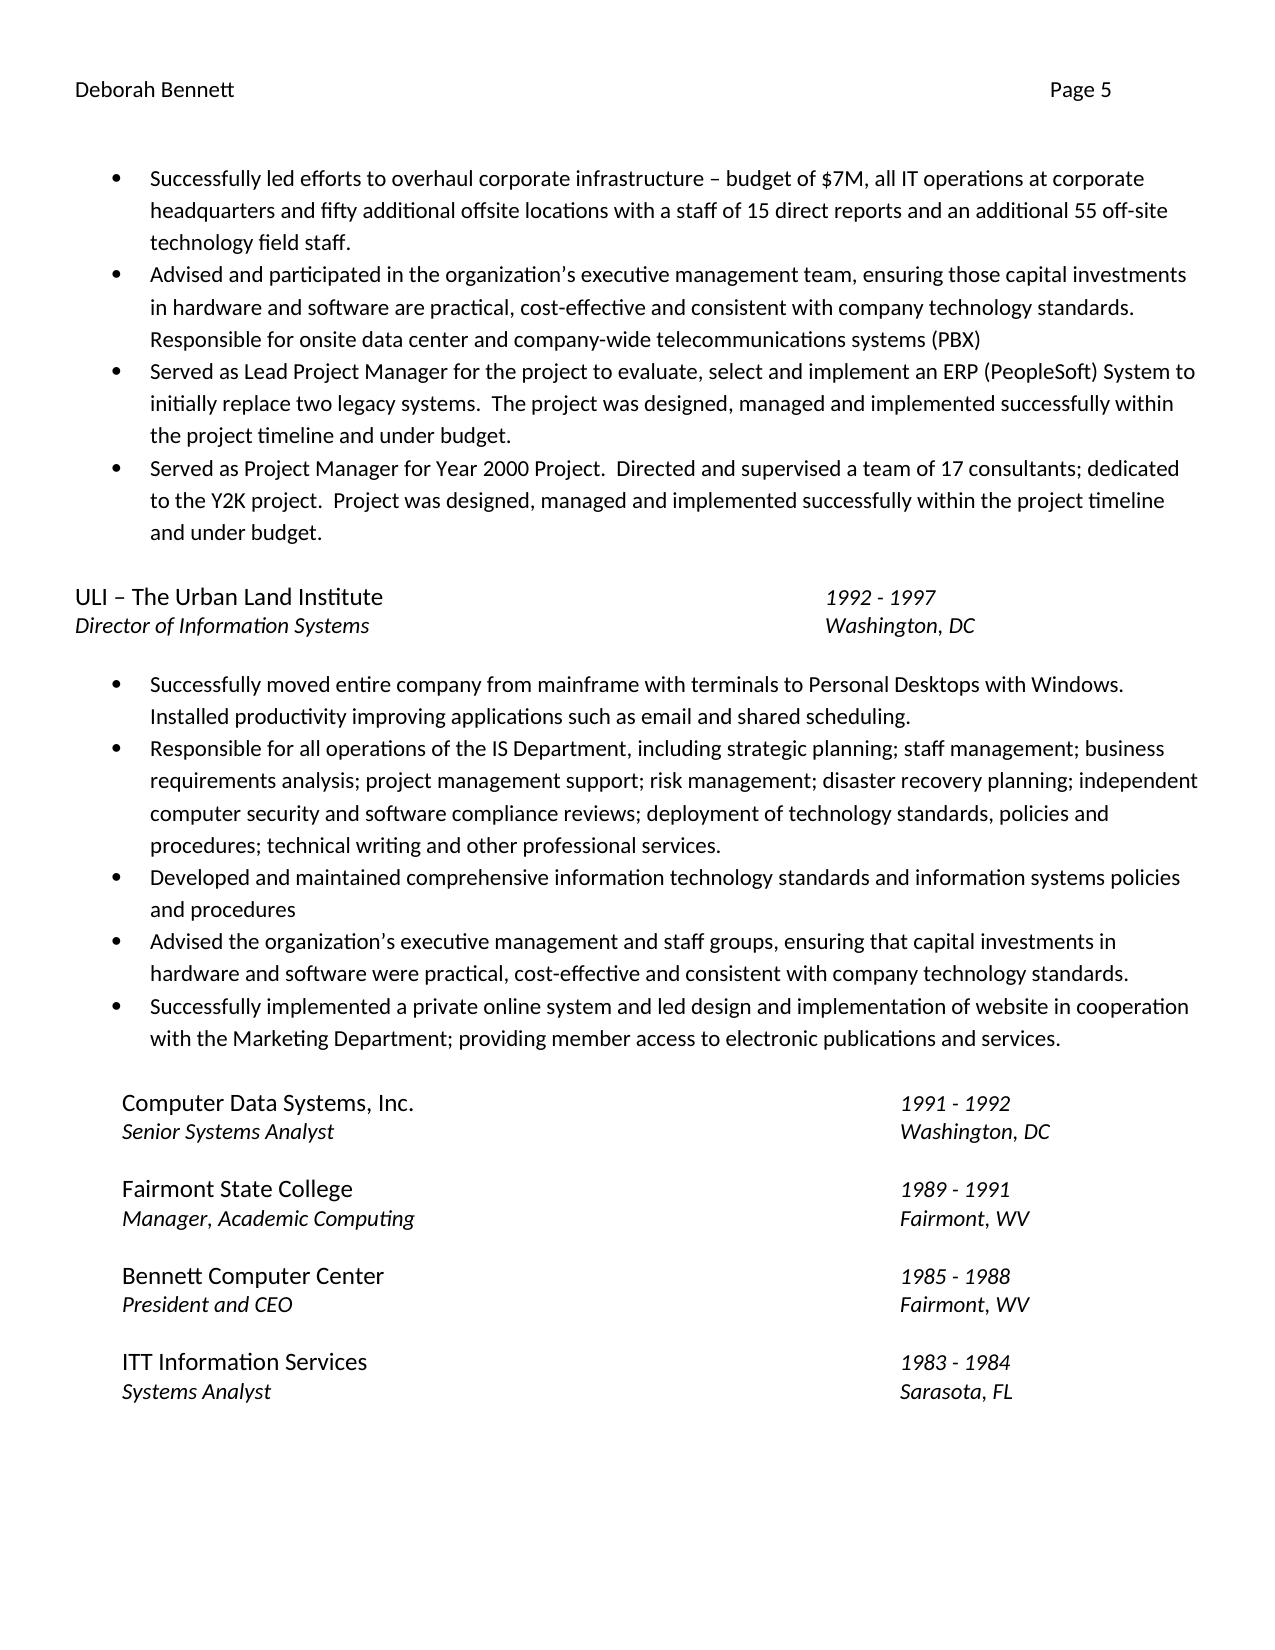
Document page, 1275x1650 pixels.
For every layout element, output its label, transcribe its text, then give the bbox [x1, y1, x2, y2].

text Systems Analyst Sarasota, FL [122, 1377, 1200, 1405]
list Developed and maintained comprehensive information technology standards and information systems policies and procedures [112, 863, 1200, 923]
list Successfully implemented a private online system and led design and implementation of website in cooperation with the Marketing Department; providing member access to electronic publications and services. [112, 992, 1200, 1052]
list Responsible for all operations of the IS Department, including strategic planning; staff management; business requirements analysis; project management support; risk management; disaster recovery planning; independent computer security and software compliance reviews; deployment of technology standards, policies and procedures; technical writing and other professional services. [112, 734, 1200, 859]
text Bennett Computer Center 1985 - 1988 [122, 1260, 1200, 1290]
list Served as Lead Project Manager for the project to evaluate, select and implement an ERP (PeopleSoft) System to initially replace two legacy systems. The project was designed, managed and implemented successfully within the project timeline and under budget. [112, 357, 1200, 449]
list Successfully led efforts to overhaul corporate infrastructure – budget of $7M, all IT operations at corporate headquarters and fifty additional offsite locations with a staff of 15 direct reports and an additional 55 off-site technology field staff. [112, 164, 1200, 256]
text Senior Systems Analyst Washington, DC [122, 1117, 1200, 1145]
text Manager, Academic Computing Fairmont, WV [122, 1204, 1200, 1232]
text Director of Information Systems Washington, DC [75, 611, 1200, 639]
list Advised and participated in the organization’s executive management team, ensuring those capital investments in hardware and software are practical, cost-effective and consistent with company technology standards. Responsible for onsite data center and company-wide telecommunications systems (PBX) [112, 261, 1200, 353]
text Deborah Bennett Page 5 [75, 75, 1200, 103]
text Fairmont State College 1989 - 1991 [122, 1173, 1200, 1204]
text President and CEO Fairmont, WV [122, 1290, 1200, 1318]
text ULI – The Urban Land Institute 1992 - 1997 [75, 581, 1200, 611]
list Successfully moved entire company from mainframe with terminals to Personal Desktops with Windows. Installed productivity improving applications such as email and shared scheduling. [112, 670, 1200, 730]
list Served as Project Manager for Year 2000 Project. Directed and supervised a team of 17 consultants; dedicated to the Y2K project. Project was designed, managed and implemented successfully within the project timeline and under budget. [112, 454, 1200, 546]
text Computer Data Systems, Inc. 1991 - 1992 [122, 1087, 1200, 1117]
list Advised the organization’s executive management and staff groups, ensuring that capital investments in hardware and software were practical, cost-effective and consistent with company technology standards. [112, 927, 1200, 988]
text ITT Information Services 1983 - 1984 [122, 1346, 1200, 1377]
